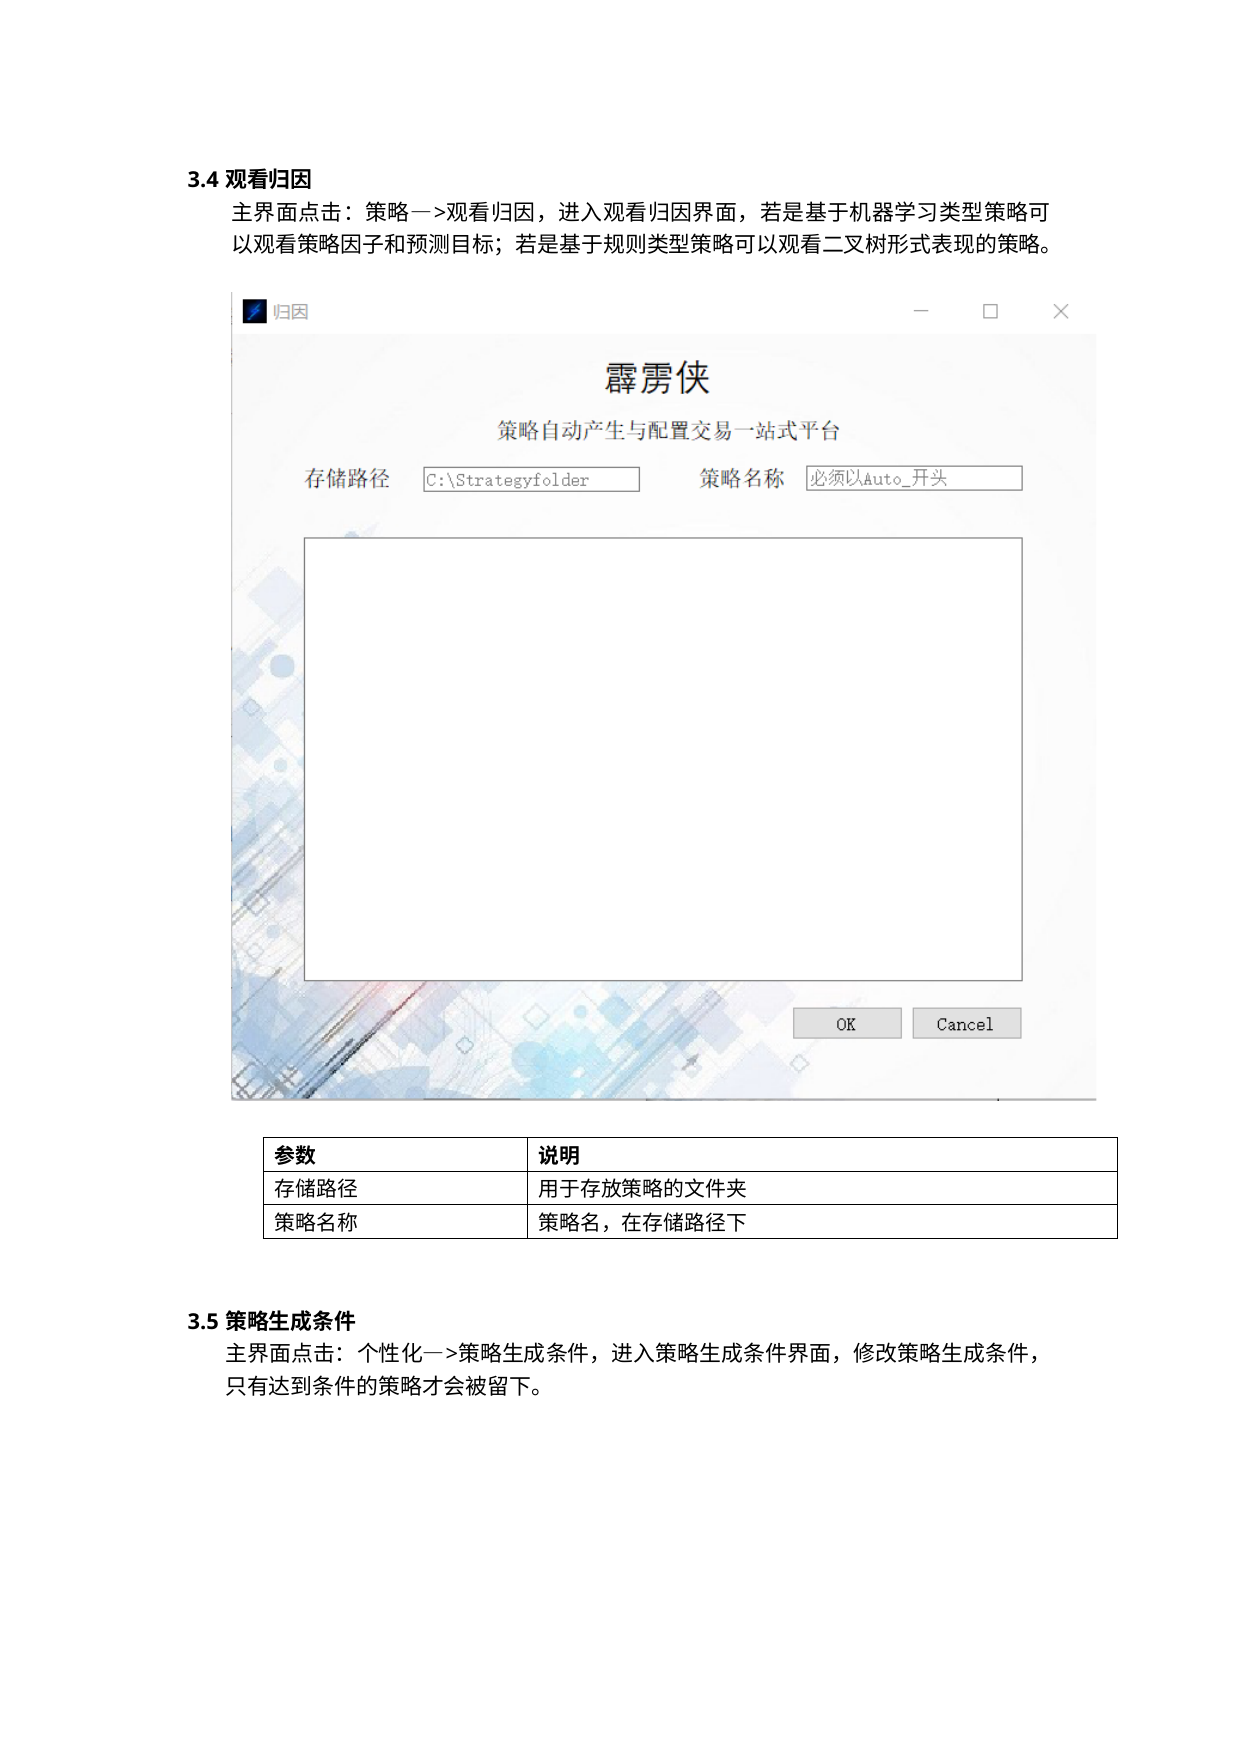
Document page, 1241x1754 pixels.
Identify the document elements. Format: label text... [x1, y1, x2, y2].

table_cell 用于存放策略的文件夹 [528, 1172, 1117, 1204]
table_header 说明 [528, 1138, 1117, 1171]
table_cell 策略名称 [264, 1205, 527, 1238]
table_cell 存储路径 [264, 1172, 527, 1204]
table_cell 策略名，在存储路径下 [528, 1205, 1117, 1238]
table_header 参数 [264, 1138, 527, 1171]
text 主界面点击：个性化—>策略生成条件，进入策略生成条件界面，修改策略生成条件，只有达到条件的策略才会被留下。 [225, 1336, 1053, 1401]
text 主界面点击：策略—>观看归因，进入观看归因界面，若是基于机器学习类型策略可以观看策略因子和预测目标；若是基于规则类型策略可以观看二叉树形式表现的策略。 [231, 194, 1053, 259]
picture [231, 292, 1097, 1101]
list 观看归因 [187, 162, 1053, 194]
list 策略生成条件 [187, 1304, 1053, 1336]
